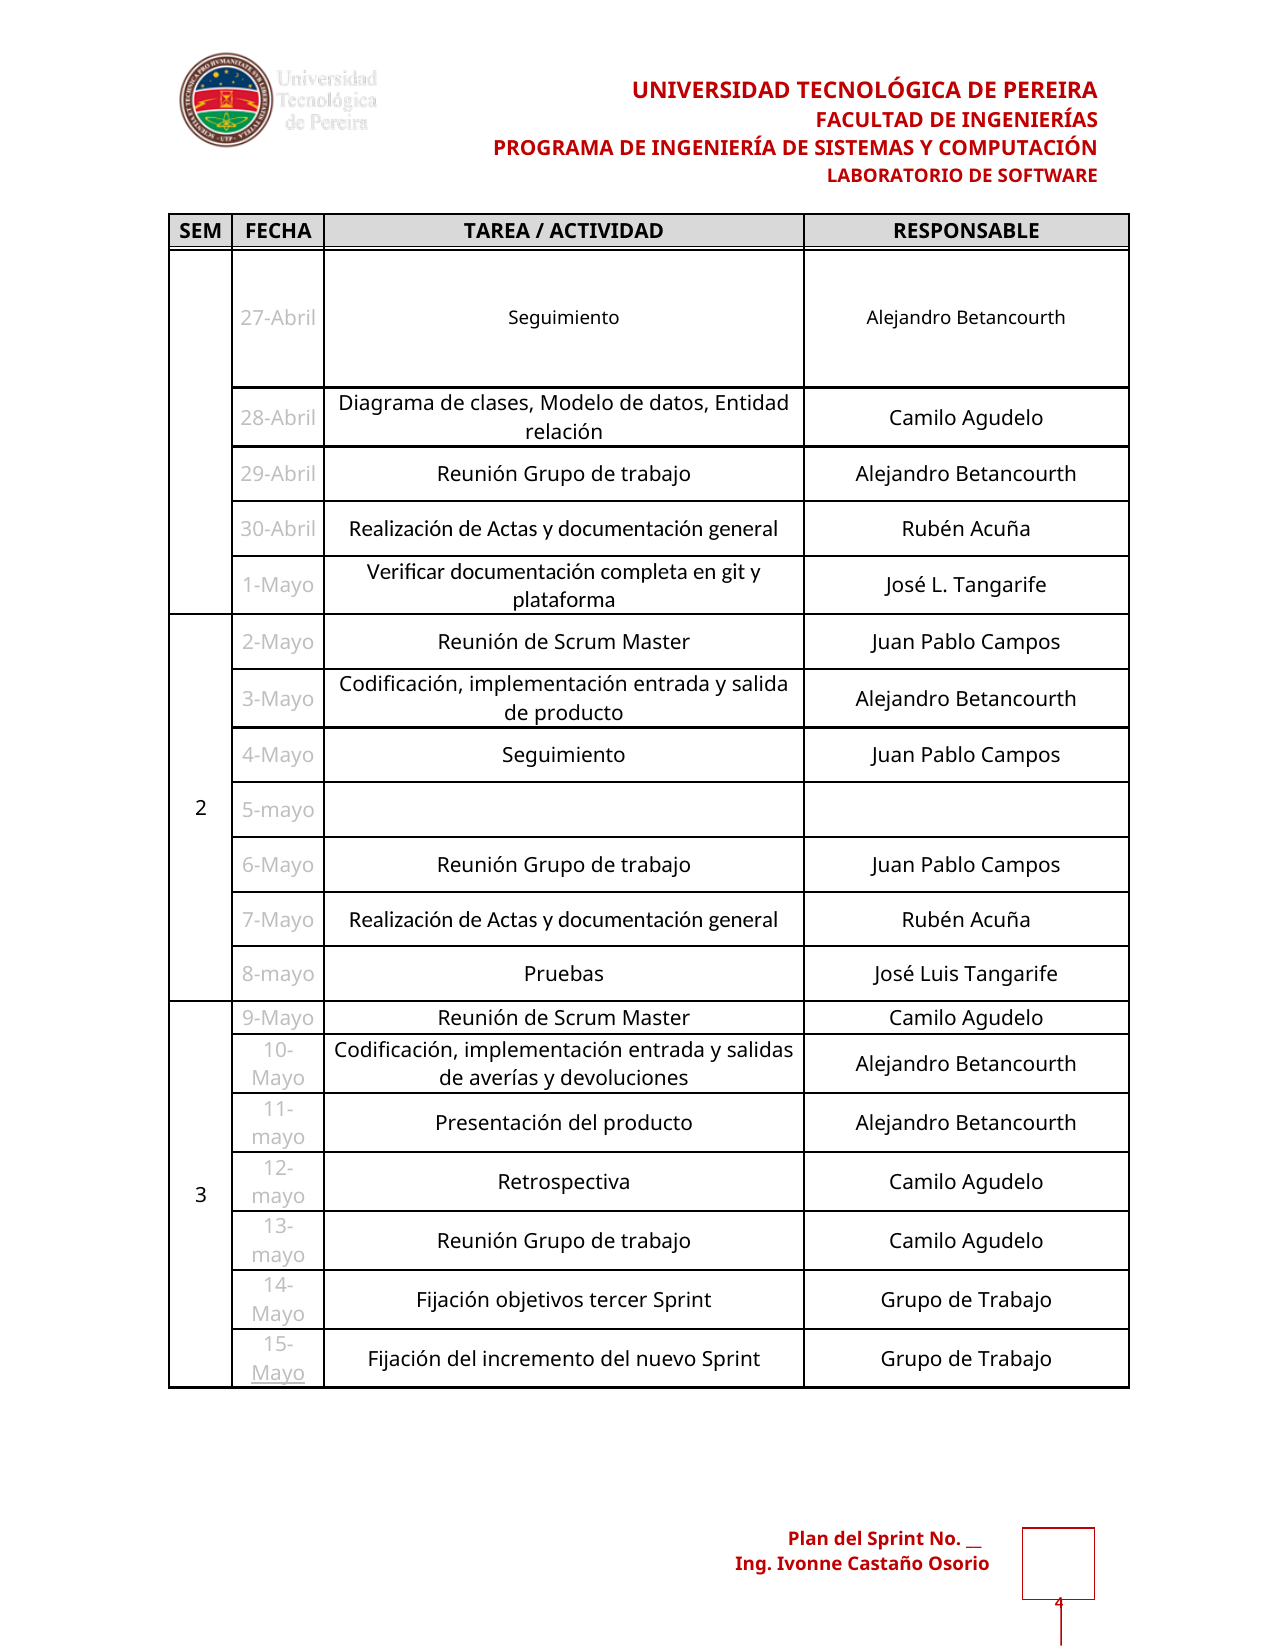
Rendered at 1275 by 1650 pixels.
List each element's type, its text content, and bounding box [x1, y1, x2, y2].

table_cell Seguimiento [325, 729, 803, 781]
table_cell 4-Mayo [233, 729, 323, 781]
table_cell 13-mayo [233, 1212, 323, 1268]
table_cell Realización de Actas y documentación general [325, 502, 803, 555]
table_header TAREA / ACTIVIDAD [325, 215, 803, 246]
table_cell Codificación, implementación entrada y salida de producto [325, 670, 803, 726]
table_cell Alejandro Betancourth [805, 448, 1128, 500]
table_cell José Luis Tangarife [805, 947, 1128, 1000]
table_cell Alejandro Betancourth [805, 670, 1128, 726]
table_cell 1-Mayo [233, 557, 323, 613]
table_cell Reunión Grupo de trabajo [325, 448, 803, 500]
table_cell 7-Mayo [233, 893, 323, 945]
table_cell 14-Mayo [233, 1271, 323, 1327]
table_cell Verificar documentación completa en git y plataforma [325, 557, 803, 613]
table_cell 10-Mayo [233, 1035, 323, 1092]
table_cell 5-mayo [233, 783, 323, 836]
table_cell Reunión de Scrum Master [325, 1002, 803, 1033]
table_cell Grupo de Trabajo [805, 1330, 1128, 1386]
table_cell 3-Mayo [233, 670, 323, 726]
table_header RESPONSABLE [805, 215, 1128, 246]
table_cell 27-Abril [233, 251, 323, 386]
table_cell Alejandro Betancourth [805, 1035, 1128, 1092]
table_cell 30-Abril [233, 502, 323, 555]
table_cell 15-Mayo [233, 1330, 323, 1386]
table_cell [805, 783, 1128, 836]
table_cell 8-mayo [233, 947, 323, 1000]
table_cell Codificación, implementación entrada y salidas de averías y devoluciones [325, 1035, 803, 1092]
table_cell Juan Pablo Campos [805, 729, 1128, 781]
table_cell 12-mayo [233, 1153, 323, 1209]
table_cell Juan Pablo Campos [805, 615, 1128, 667]
table_cell Reunión de Scrum Master [325, 615, 803, 667]
table_cell 2 [170, 615, 231, 1000]
table_cell 11-mayo [233, 1094, 323, 1151]
table_cell Camilo Agudelo [805, 389, 1128, 445]
table_cell Retrospectiva [325, 1153, 803, 1209]
table_cell Realización de Actas y documentación general [325, 893, 803, 945]
table_cell Grupo de Trabajo [805, 1271, 1128, 1327]
table_cell [325, 783, 803, 836]
table_cell Diagrama de clases, Modelo de datos, Entidad relación [325, 389, 803, 445]
table_cell José L. Tangarife [805, 557, 1128, 613]
table_cell Alejandro Betancourth [805, 251, 1128, 386]
table_cell Seguimiento [325, 251, 803, 386]
picture [177, 49, 379, 151]
table_cell Reunión Grupo de trabajo [325, 1212, 803, 1268]
table_cell Pruebas [325, 947, 803, 1000]
table_cell Juan Pablo Campos [805, 838, 1128, 891]
table_cell Presentación del producto [325, 1094, 803, 1151]
table_cell 9-Mayo [233, 1002, 323, 1033]
table_cell Rubén Acuña [805, 502, 1128, 555]
table_cell Camilo Agudelo [805, 1153, 1128, 1209]
table_cell Reunión Grupo de trabajo [325, 838, 803, 891]
table_cell 2-Mayo [233, 615, 323, 667]
table_cell 29-Abril [233, 448, 323, 500]
table_cell Fijación del incremento del nuevo Sprint [325, 1330, 803, 1386]
table_cell Camilo Agudelo [805, 1212, 1128, 1268]
table_header FECHA [233, 215, 323, 246]
table_cell Camilo Agudelo [805, 1002, 1128, 1033]
table_cell 28-Abril [233, 389, 323, 445]
table_header SEM [170, 215, 231, 246]
table_cell Alejandro Betancourth [805, 1094, 1128, 1151]
table_cell Rubén Acuña [805, 893, 1128, 945]
table_cell 3 [170, 1002, 231, 1386]
table_cell 6-Mayo [233, 838, 323, 891]
table_cell Fijación objetivos tercer Sprint [325, 1271, 803, 1327]
